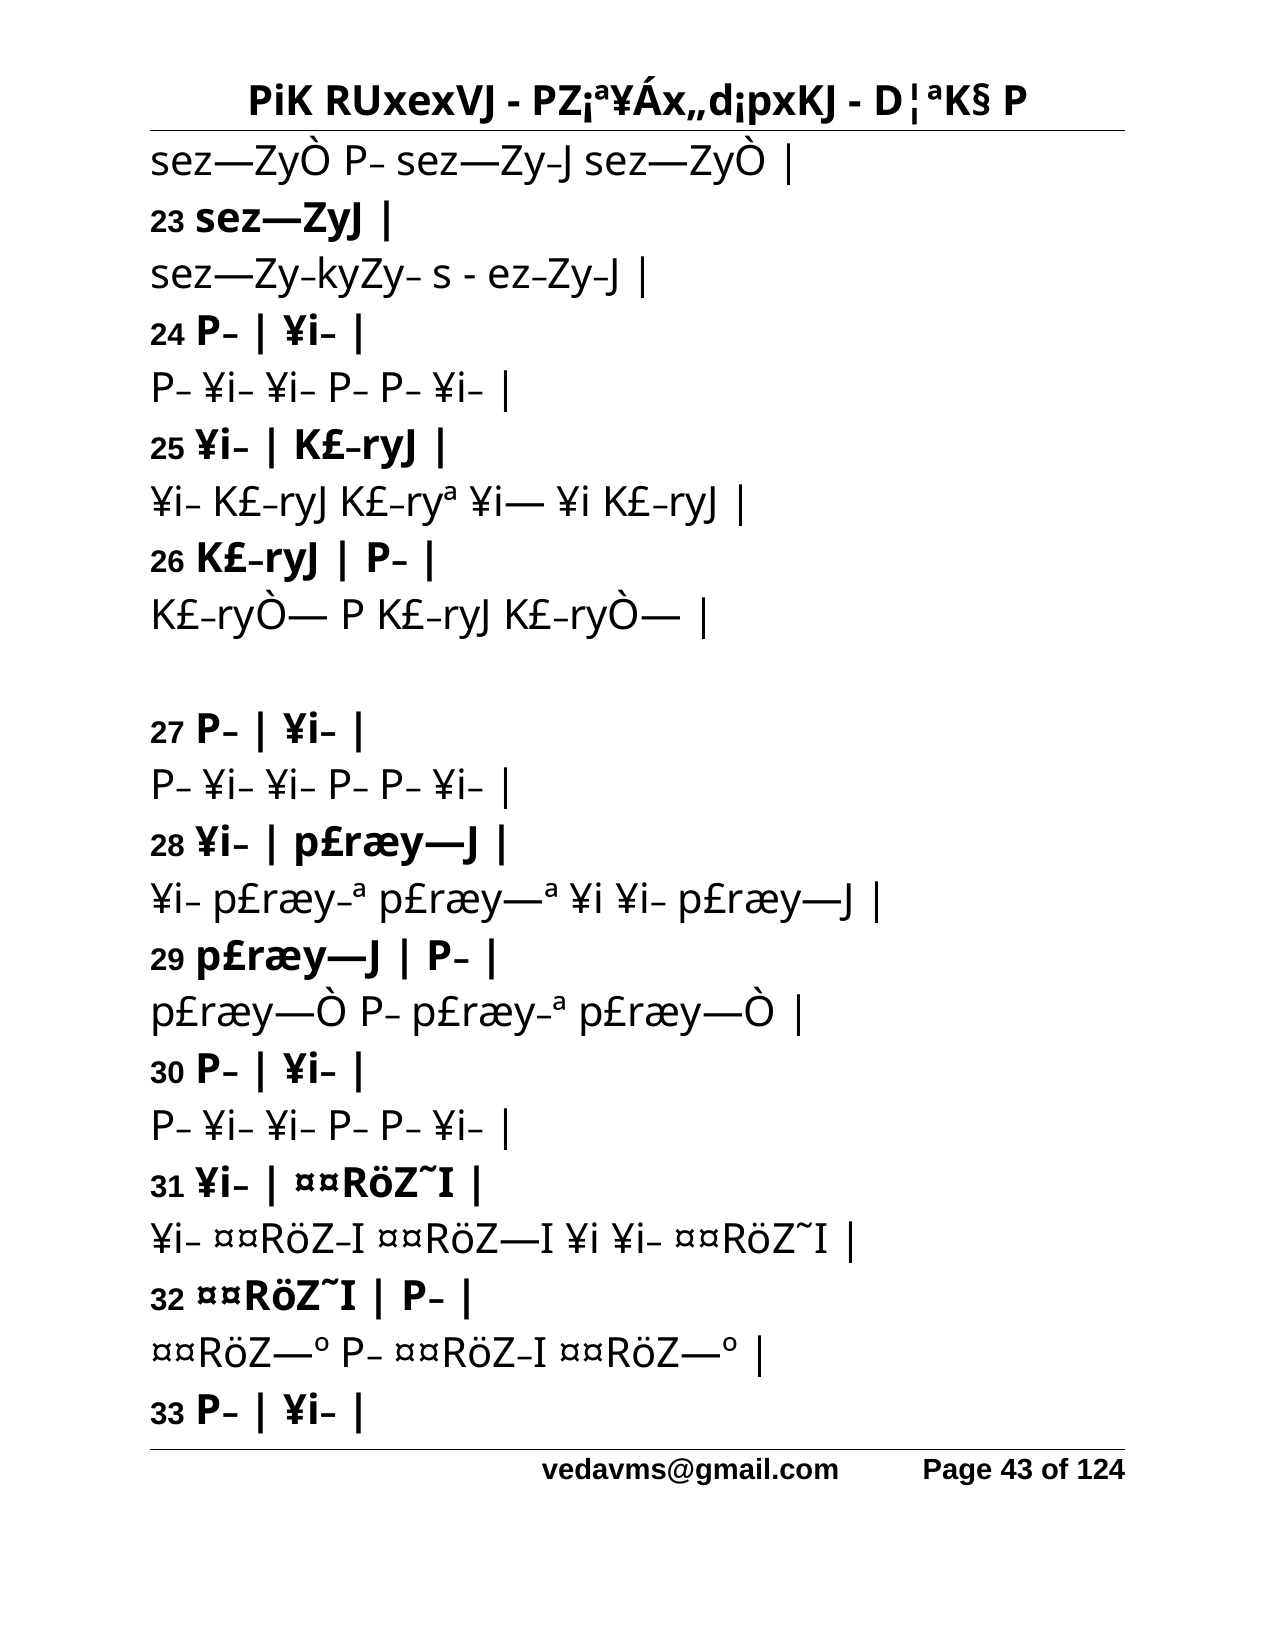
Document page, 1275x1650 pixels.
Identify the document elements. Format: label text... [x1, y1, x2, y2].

text 33 P– | ¥i– | [150, 1380, 1125, 1436]
text ¥i– ¤¤RöZ–I ¤¤RöZ—I ¥i ¥i– ¤¤RöZ˜I | [150, 1209, 1125, 1266]
text 28 ¥i– | p£ræy—J | [150, 812, 1125, 869]
text ¥i– p£ræy–ª p£ræy—ª ¥i ¥i– p£ræy—J | [150, 869, 1125, 926]
text 24 P– | ¥i– | [150, 301, 1125, 358]
text P– ¥i– ¥i– P– P– ¥i– | [150, 1096, 1125, 1153]
text 31 ¥i– | ¤¤RöZ˜I | [150, 1153, 1125, 1209]
text sez—Zy–kyZy– s - ez–Zy–J | [150, 244, 1125, 301]
text 26 K£–ryJ | P– | [150, 528, 1125, 585]
text 25 ¥i– | K£–ryJ | [150, 414, 1125, 471]
text ¤¤RöZ—º P– ¤¤RöZ–I ¤¤RöZ—º | [150, 1323, 1125, 1380]
text P– ¥i– ¥i– P– P– ¥i– | [150, 358, 1125, 414]
text 23 sez—ZyJ | [150, 187, 1125, 244]
text 30 P– | ¥i– | [150, 1039, 1125, 1096]
text 32 ¤¤RöZ˜I | P– | [150, 1266, 1125, 1323]
text K£–ryÒ— P K£–ryJ K£–ryÒ— | [150, 585, 1125, 642]
text p£ræy—Ò P– p£ræy–ª p£ræy—Ò | [150, 982, 1125, 1039]
text ¥i– K£–ryJ K£–ryª ¥i— ¥i K£–ryJ | [150, 471, 1125, 528]
text 27 P– | ¥i– | [150, 698, 1125, 755]
text P– ¥i– ¥i– P– P– ¥i– | [150, 755, 1125, 812]
text sez—ZyÒ P– sez—Zy–J sez—ZyÒ | [150, 131, 1125, 187]
text 29 p£ræy—J | P– | [150, 926, 1125, 982]
